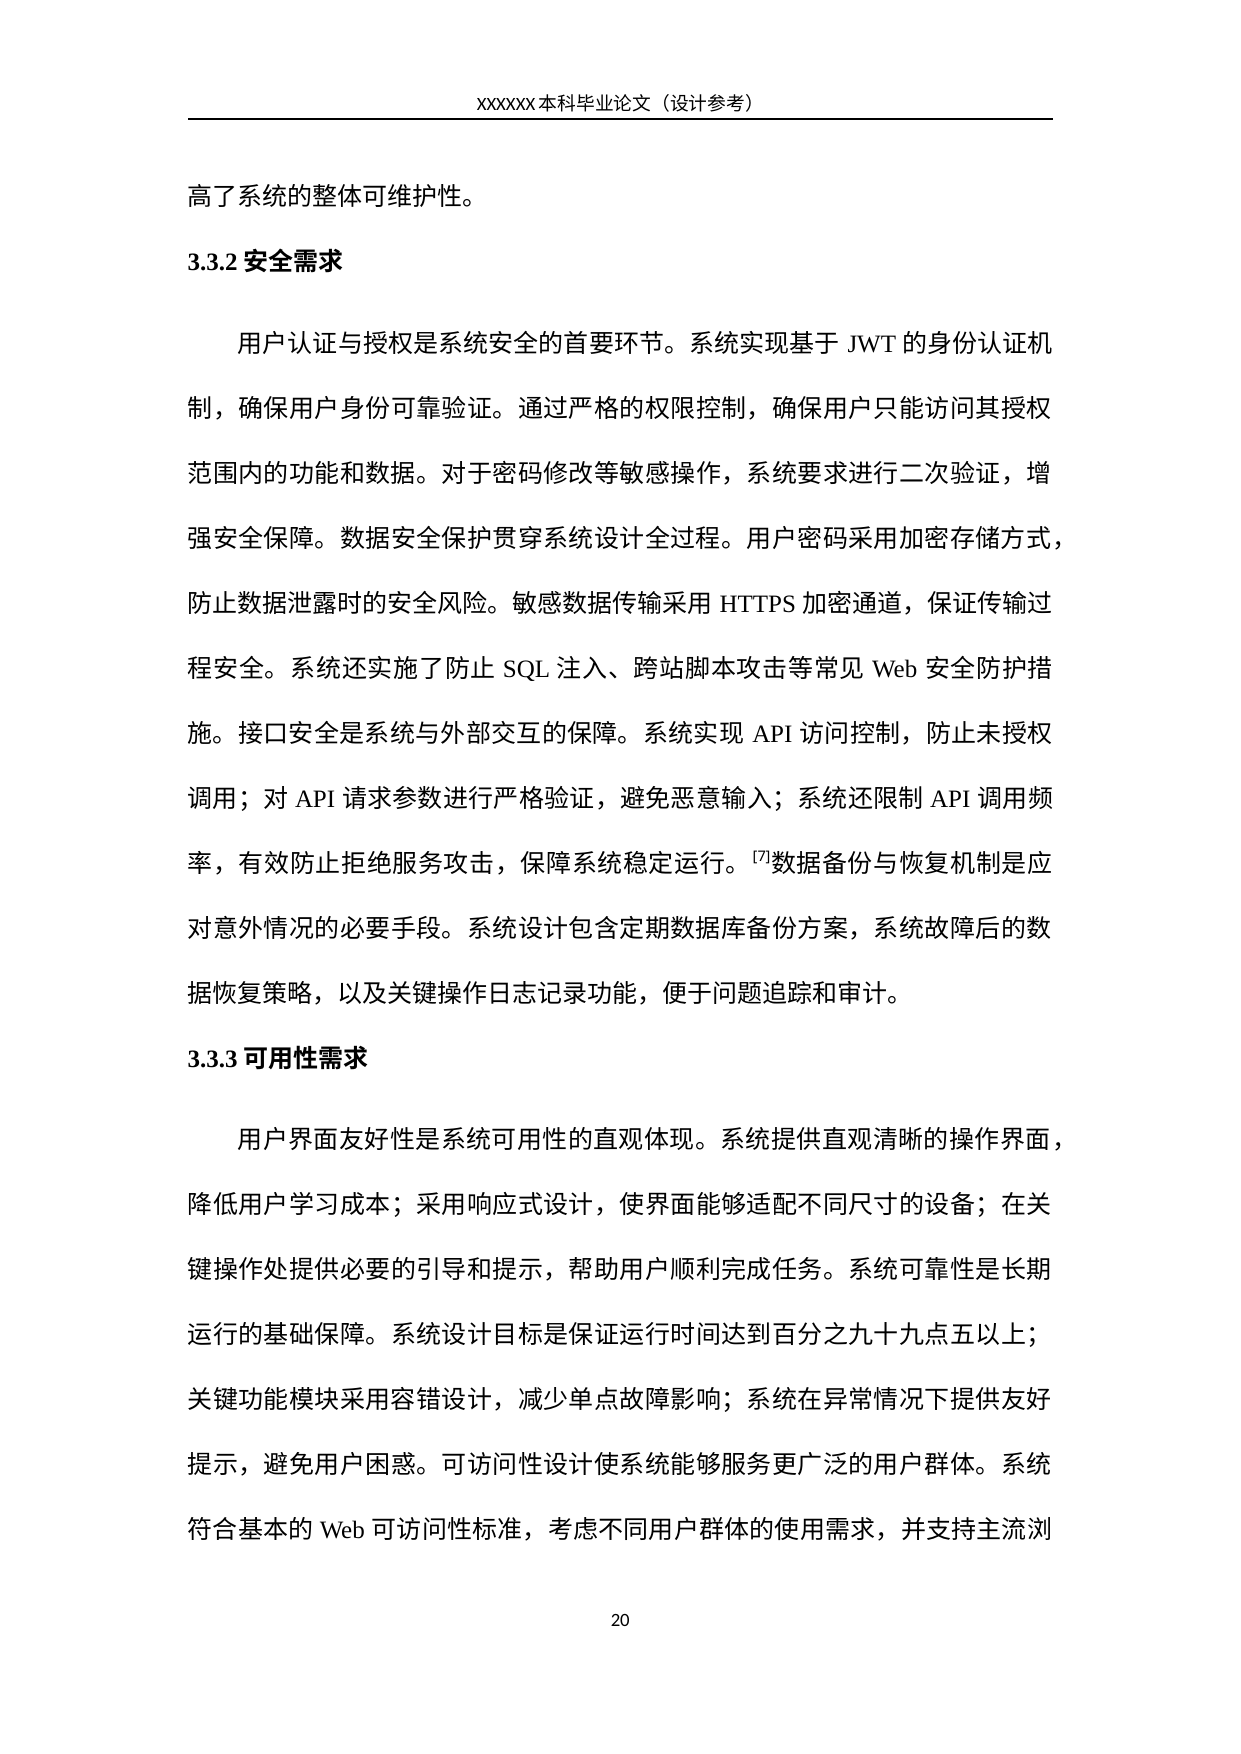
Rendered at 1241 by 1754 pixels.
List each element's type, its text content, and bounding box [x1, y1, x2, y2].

text 用户认证与授权是系统安全的首要环节。系统实现基于 JWT 的身份认证机制，确保用户身份可靠验证。通过严格的权限控制，确保用户只能访问其授权范围内的功能和数据。对于密码修改等敏感操作，系统要求进行二次验证，增强安全保障。数据安全保护贯穿系统设计全过程。用户密码采用加密存储方式，防止数据泄露时的安全风险。敏感数据传输采用 HTTPS 加密通道，保证传输过程安全。系统还实施了防止 SQL 注入、跨站脚本攻击等常见 Web 安全防护措施。接口安全是系统与外部交互的保障。系统实现 API 访问控制，防止未授权调用；对 API 请求参数进行严格验证，避免恶意输入；系统还限制 API 调用频率，有效防止拒绝服务攻击，保障系统稳定运行。[7]数据备份与恢复机制是应对意外情况的必要手段。系统设计包含定期数据库备份方案，系统故障后的数据恢复策略，以及关键操作日志记录功能，便于问题追踪和审计。 [187, 309, 1053, 1024]
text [187, 1105, 1053, 1560]
text 3.3.2 安全需求 [187, 227, 1053, 292]
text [187, 162, 1053, 227]
text 3.3.3 可用性需求 [187, 1024, 1053, 1089]
